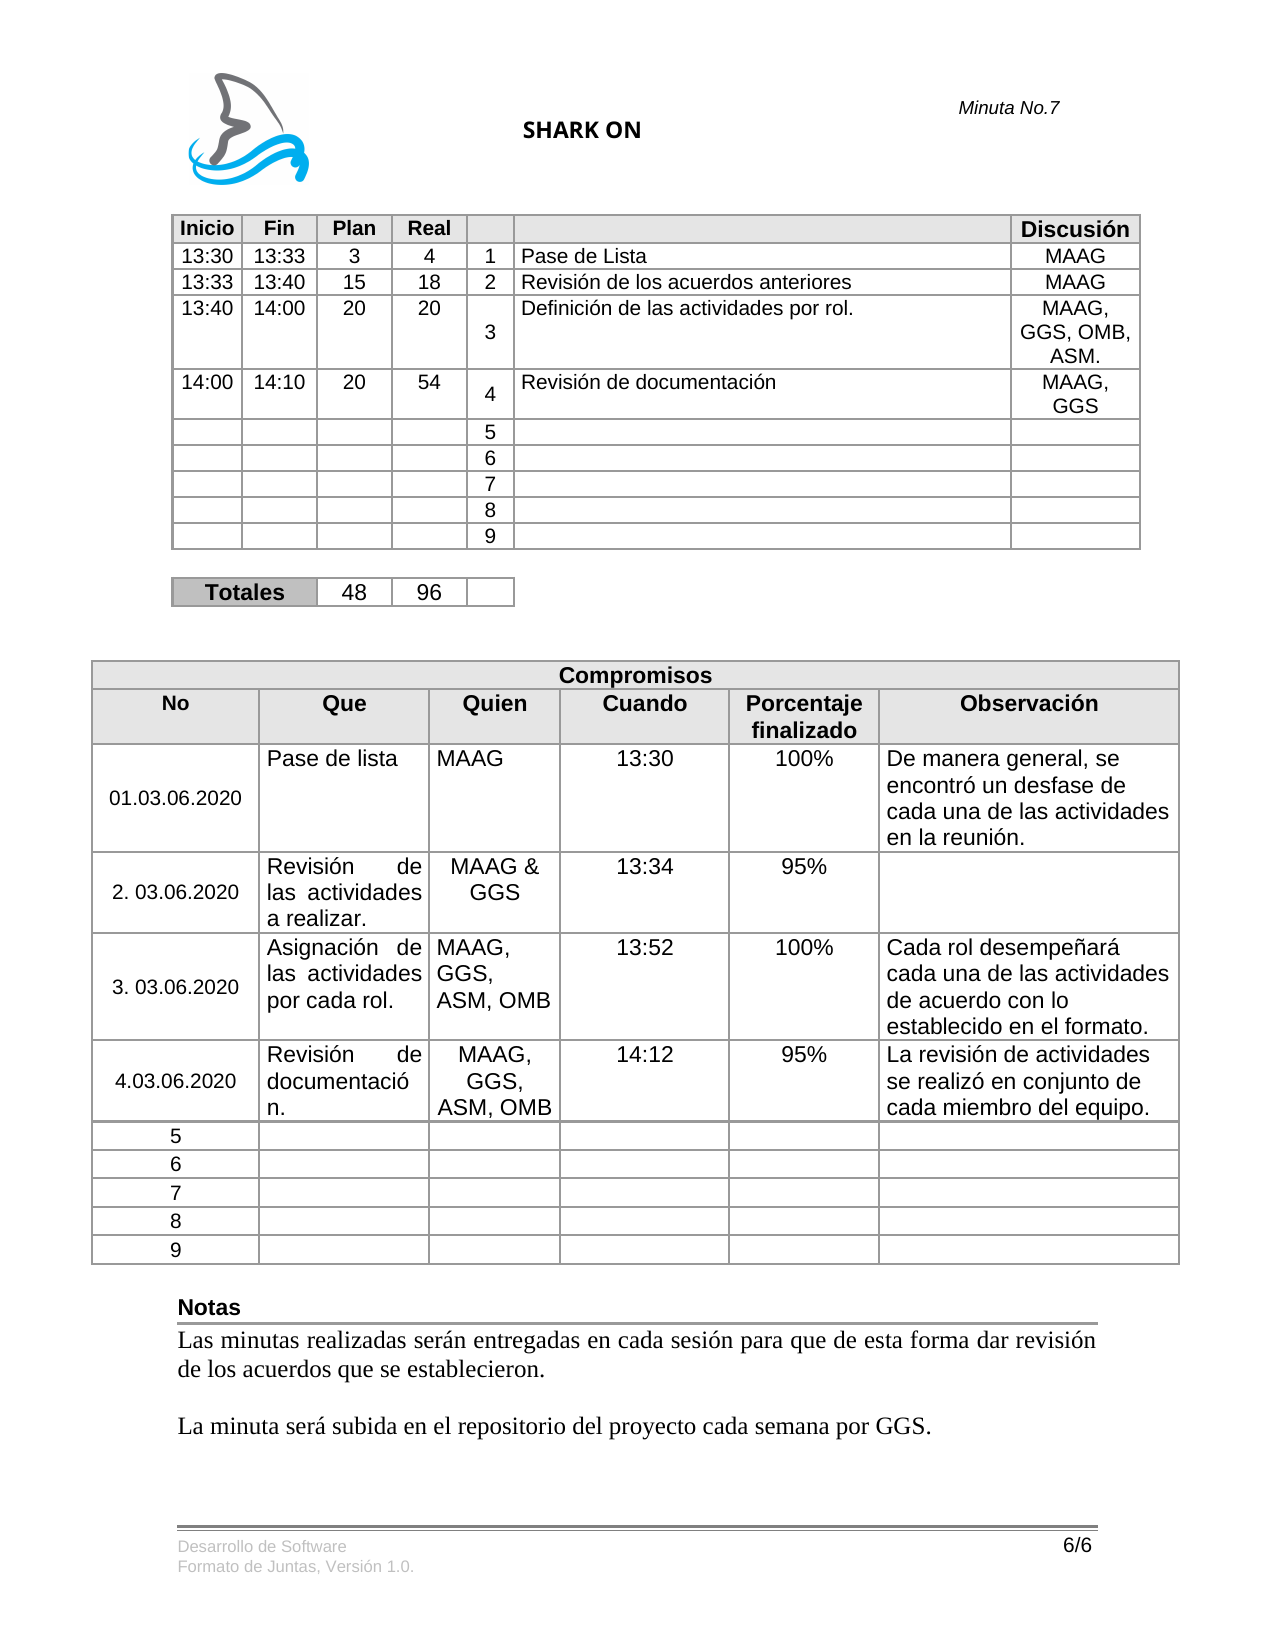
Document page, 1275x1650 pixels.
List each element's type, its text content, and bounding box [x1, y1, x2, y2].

table_cell 3. 03.06.2020 [93, 934, 258, 1039]
table_cell MAAG [1012, 244, 1139, 268]
table_cell Plan [318, 216, 391, 242]
table_cell [430, 1208, 559, 1234]
table_cell [260, 1179, 428, 1206]
table_cell [515, 498, 1010, 522]
table_cell 13:30 [174, 244, 241, 268]
table_cell MAAG [1012, 270, 1139, 294]
table_cell No [93, 690, 258, 743]
table_cell 13:34 [561, 853, 728, 932]
table_cell [561, 1179, 728, 1206]
table_cell [1012, 472, 1139, 496]
table_cell [393, 472, 466, 496]
table_cell 95% [730, 853, 878, 932]
table_cell 4 [393, 244, 466, 268]
text La minuta será subida en el repositorio del proyecto cada semana por GGS. [177, 1411, 1098, 1440]
table_cell 8 [468, 498, 513, 522]
table_cell [243, 498, 316, 522]
table_cell [393, 420, 466, 444]
table_cell 20 [393, 296, 466, 368]
picture [197, 143, 294, 179]
table_cell Revisión de documentación [515, 370, 1010, 418]
table_cell [880, 1151, 1178, 1177]
picture [188, 159, 211, 185]
table_cell [1012, 524, 1139, 548]
table_cell [730, 1179, 878, 1206]
table_cell [260, 1123, 428, 1149]
table_cell 20 [318, 370, 391, 418]
table_header Compromisos [93, 662, 1178, 688]
table_cell Temas [515, 216, 1010, 242]
table_cell 8 [93, 1208, 258, 1234]
table_cell Quien [430, 690, 559, 743]
table_cell [243, 524, 316, 548]
table_cell MAAG [430, 745, 559, 851]
table_cell [880, 1179, 1178, 1206]
table_cell [730, 1236, 878, 1263]
table_cell Observación [880, 690, 1178, 743]
table_cell 5 [93, 1123, 258, 1149]
table_header 48 [318, 579, 391, 605]
table_cell 1 [468, 244, 513, 268]
table_cell MAAG, GGS, ASM, OMB [430, 1041, 559, 1120]
table_cell 100% [730, 934, 878, 1039]
table_cell 95% [730, 1041, 878, 1120]
table_cell 2. 03.06.2020 [93, 853, 258, 932]
table_cell [318, 420, 391, 444]
table_cell Cuando [561, 690, 728, 743]
table_cell [515, 472, 1010, 496]
table_cell 100% [730, 745, 878, 851]
table_header [468, 579, 513, 605]
table_cell [318, 498, 391, 522]
table_cell [515, 446, 1010, 470]
table_cell [561, 1236, 728, 1263]
table_cell [174, 420, 241, 444]
table_cell 3 [318, 244, 391, 268]
table_cell Cada rol desempeñará cada una de las actividades de acuerdo con lo establecido en el formato. [880, 934, 1178, 1039]
table_cell 13:40 [174, 296, 241, 368]
picture [188, 73, 309, 165]
table_cell [880, 1208, 1178, 1234]
table_cell Revisión de documentación. [260, 1041, 428, 1120]
table_cell [260, 1208, 428, 1234]
table_cell 6 [93, 1151, 258, 1177]
table_header 96 [393, 579, 466, 605]
table_cell 14:00 [243, 296, 316, 368]
table_header Totales [174, 579, 316, 605]
table_cell [730, 1208, 878, 1234]
table_cell [318, 446, 391, 470]
table_cell 18 [393, 270, 466, 294]
table_cell 4 [468, 370, 513, 418]
table_cell [1012, 420, 1139, 444]
table_cell Asignación de las actividades por cada rol. [260, 934, 428, 1039]
table_cell [318, 524, 391, 548]
table_cell [430, 1123, 559, 1149]
table_cell [243, 472, 316, 496]
table_cell [730, 1151, 878, 1177]
text Las minutas realizadas serán entregadas en cada sesión para que de esta forma dar revisión de los acuerdos que se establecieron. [177, 1325, 1098, 1382]
table_cell [515, 524, 1010, 548]
table_cell 14:00 [174, 370, 241, 418]
table_cell MAAG, GGS, OMB, ASM. [1012, 296, 1139, 368]
table_cell Inicio [174, 216, 241, 242]
table_cell [561, 1123, 728, 1149]
table_cell 14:10 [243, 370, 316, 418]
table_cell MAAG, GGS [1012, 370, 1139, 418]
table_cell [243, 446, 316, 470]
table_cell 13:52 [561, 934, 728, 1039]
table_cell [260, 1236, 428, 1263]
table_cell 7 [468, 472, 513, 496]
table_cell [561, 1151, 728, 1177]
table_cell Revisión de los acuerdos anteriores [515, 270, 1010, 294]
table_cell La revisión de actividades se realizó en conjunto de cada miembro del equipo. [880, 1041, 1178, 1120]
table_cell 54 [393, 370, 466, 418]
table_cell 14:12 [561, 1041, 728, 1120]
table_cell 5 [468, 420, 513, 444]
table_cell 4.03.06.2020 [93, 1041, 258, 1120]
table_cell [515, 420, 1010, 444]
table_cell MAAG & GGS [430, 853, 559, 932]
table_cell [174, 498, 241, 522]
table_cell MAAG, GGS, ASM, OMB [430, 934, 559, 1039]
table_cell 6 [468, 446, 513, 470]
table_cell 13:33 [243, 244, 316, 268]
table_cell [880, 1236, 1178, 1263]
table_cell 2 [468, 270, 513, 294]
table_cell [174, 472, 241, 496]
table_cell 01.03.06.2020 [93, 745, 258, 851]
table_cell [1012, 498, 1139, 522]
table_cell 20 [318, 296, 391, 368]
table_cell [561, 1208, 728, 1234]
table_cell Líder de Discusión [1012, 216, 1139, 242]
table_cell Pase de lista [260, 745, 428, 851]
picture [233, 158, 309, 185]
text Notas [177, 1293, 1098, 1322]
table_cell [430, 1151, 559, 1177]
table_cell [880, 853, 1178, 932]
table_cell Real [393, 216, 466, 242]
table_cell 15 [318, 270, 391, 294]
table_cell [318, 472, 391, 496]
table_cell 7 [93, 1179, 258, 1206]
table_cell 13:40 [243, 270, 316, 294]
table_cell [430, 1236, 559, 1263]
table_cell 13:30 [561, 745, 728, 851]
table_cell Revisión de las actividades a realizar. [260, 853, 428, 932]
table_cell 3 [468, 296, 513, 368]
table_cell 13:33 [174, 270, 241, 294]
table_cell [393, 498, 466, 522]
table_cell [1012, 446, 1139, 470]
table_cell Que [260, 690, 428, 743]
table_cell No [468, 216, 513, 242]
table_cell Porcentaje finalizado [730, 690, 878, 743]
table_cell [880, 1123, 1178, 1149]
table_cell Pase de Lista [515, 244, 1010, 268]
table_cell Fin [243, 216, 316, 242]
table_cell [260, 1151, 428, 1177]
table_cell 9 [93, 1236, 258, 1263]
table_cell [243, 420, 316, 444]
table_cell 9 [468, 524, 513, 548]
table_cell [174, 446, 241, 470]
table_cell [730, 1123, 878, 1149]
table_cell [174, 524, 241, 548]
table_cell Definición de las actividades por rol. [515, 296, 1010, 368]
table_cell [393, 446, 466, 470]
table_cell De manera general, se encontró un desfase de cada una de las actividades en la reunión. [880, 745, 1178, 851]
table_cell [430, 1179, 559, 1206]
table_cell [393, 524, 466, 548]
